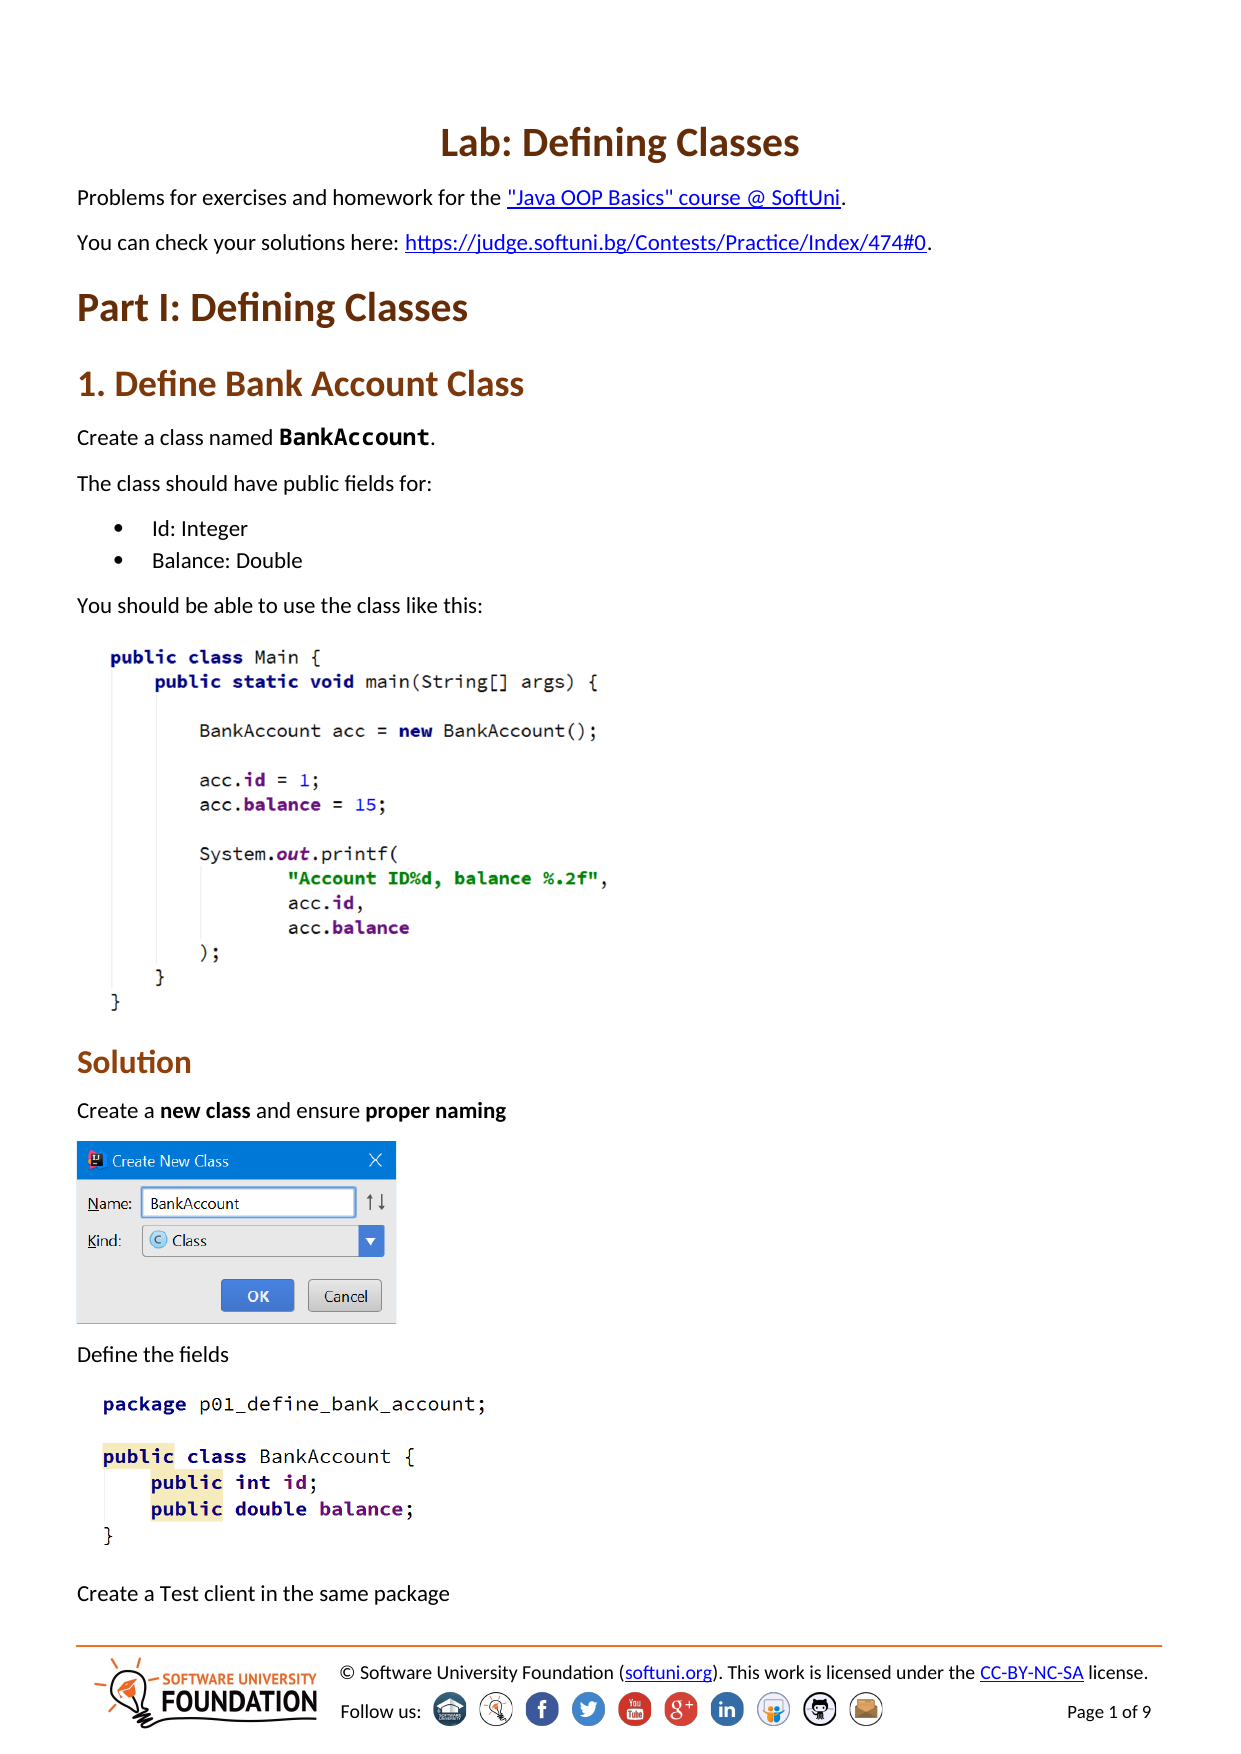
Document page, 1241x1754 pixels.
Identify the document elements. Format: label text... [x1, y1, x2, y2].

picture [76, 1385, 508, 1563]
picture [76, 1141, 397, 1324]
subtitle Part I: Defining Classes [77, 281, 1163, 332]
picture [93, 1656, 317, 1729]
picture [76, 635, 708, 1025]
subtitle Solution [77, 1041, 1163, 1082]
text You can check your solutions here: https://judge.softuni.bg/Contests/Practice/Index/474#0. [77, 228, 1163, 256]
picture [479, 1692, 513, 1726]
list Balance: Double [114, 546, 1163, 574]
text Define the fields [77, 1340, 1163, 1368]
picture [433, 1692, 467, 1726]
subtitle Lab: Defining Classes [77, 116, 1163, 167]
picture [664, 1692, 698, 1726]
subtitle Define Bank Account Class [77, 360, 1163, 406]
picture [757, 1692, 790, 1726]
text Create a new class and ensure proper naming [77, 1096, 1163, 1124]
text Create a class named BankAccount. [77, 421, 1163, 452]
picture [572, 1692, 605, 1726]
list Id: Integer [114, 514, 1163, 542]
picture [710, 1692, 744, 1726]
text Create a Test client in the same package [77, 1579, 1163, 1607]
picture [803, 1692, 837, 1726]
picture [525, 1692, 559, 1726]
picture [618, 1692, 652, 1726]
picture [849, 1692, 883, 1726]
text You should be able to use the class like this: [77, 591, 1163, 619]
text The class should have public fields for: [77, 469, 1163, 497]
text Problems for exercises and homework for the "Java OOP Basics" course @ SoftUni. [77, 183, 1163, 211]
